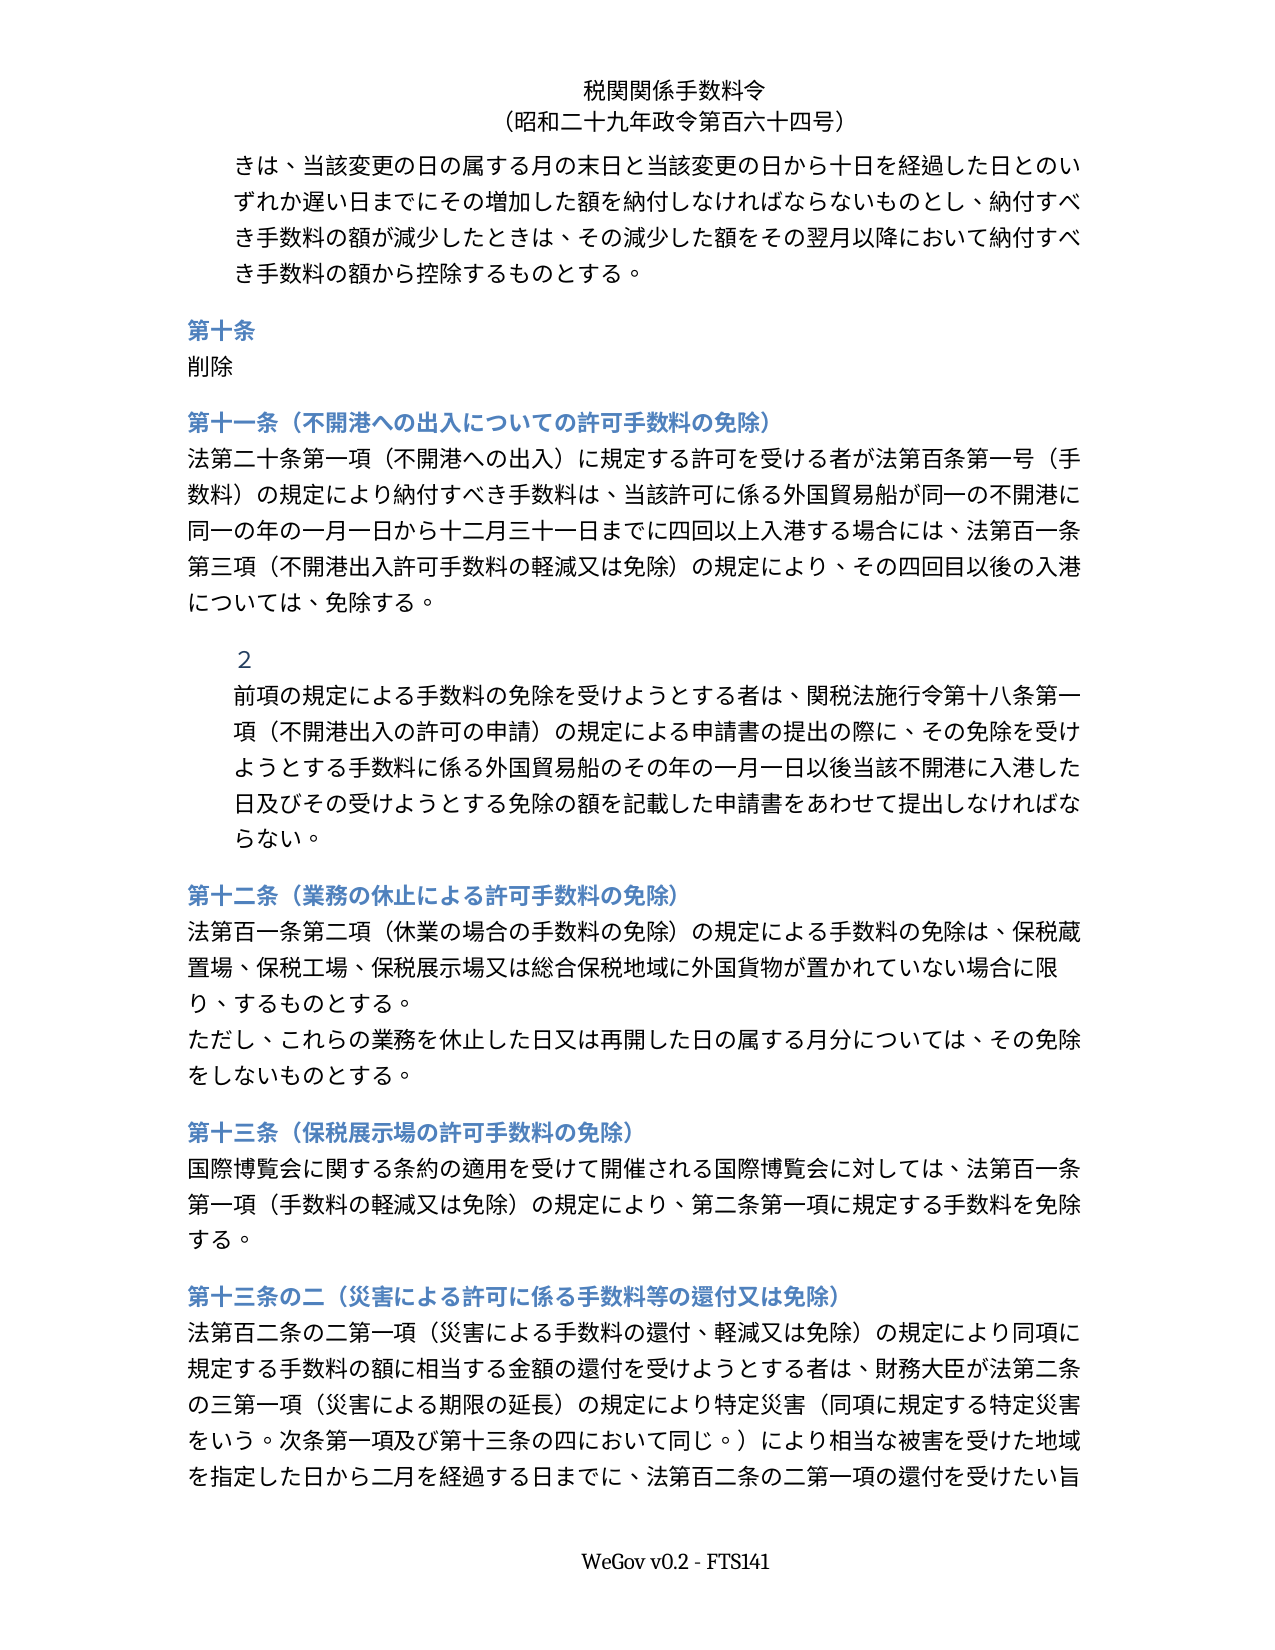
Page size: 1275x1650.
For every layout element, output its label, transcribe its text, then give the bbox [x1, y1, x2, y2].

subtitle 第十二条（業務の休止による許可手数料の免除） [187, 880, 1087, 911]
text 法第百一条第二項（休業の場合の手数料の免除）の規定による手数料の免除は、保税蔵置場、保税工場、保税展示場又は総合保税地域に外国貨物が置かれていない場合に限り、するものとする。 ただし、これらの業務を休止した日又は再開した日の属する月分については、その免除をしないものとする。 [187, 916, 1087, 1091]
subtitle ２ [233, 644, 1087, 675]
text 法第二十条第一項（不開港への出入）に規定する許可を受ける者が法第百条第一号（手数料）の規定により納付すべき手数料は、当該許可に係る外国貿易船が同一の不開港に同一の年の一月一日から十二月三十一日までに四回以上入港する場合には、法第百一条第三項（不開港出入許可手数料の軽減又は免除）の規定により、その四回目以後の入港については、免除する。 [187, 443, 1087, 618]
subtitle 第十三条（保税展示場の許可手数料の免除） [187, 1117, 1087, 1148]
subtitle 第十三条の二（災害による許可に係る手数料等の還付又は免除） [187, 1281, 1087, 1312]
text 国際博覧会に関する条約の適用を受けて開催される国際博覧会に対しては、法第百一条第一項（手数料の軽減又は免除）の規定により、第二条第一項に規定する手数料を免除する。 [187, 1153, 1087, 1256]
text 削除 [187, 351, 1087, 382]
subtitle 第十条 [187, 314, 1087, 346]
subtitle 第十一条（不開港への出入についての許可手数料の免除） [187, 407, 1087, 438]
text 前項の規定による手数料の免除を受けようとする者は、関税法施行令第十八条第一項（不開港出入の許可の申請）の規定による申請書の提出の際に、その免除を受けようとする手数料に係る外国貿易船のその年の一月一日以後当該不開港に入港した日及びその受けようとする免除の額を記載した申請書をあわせて提出しなければならない。 [233, 680, 1087, 855]
